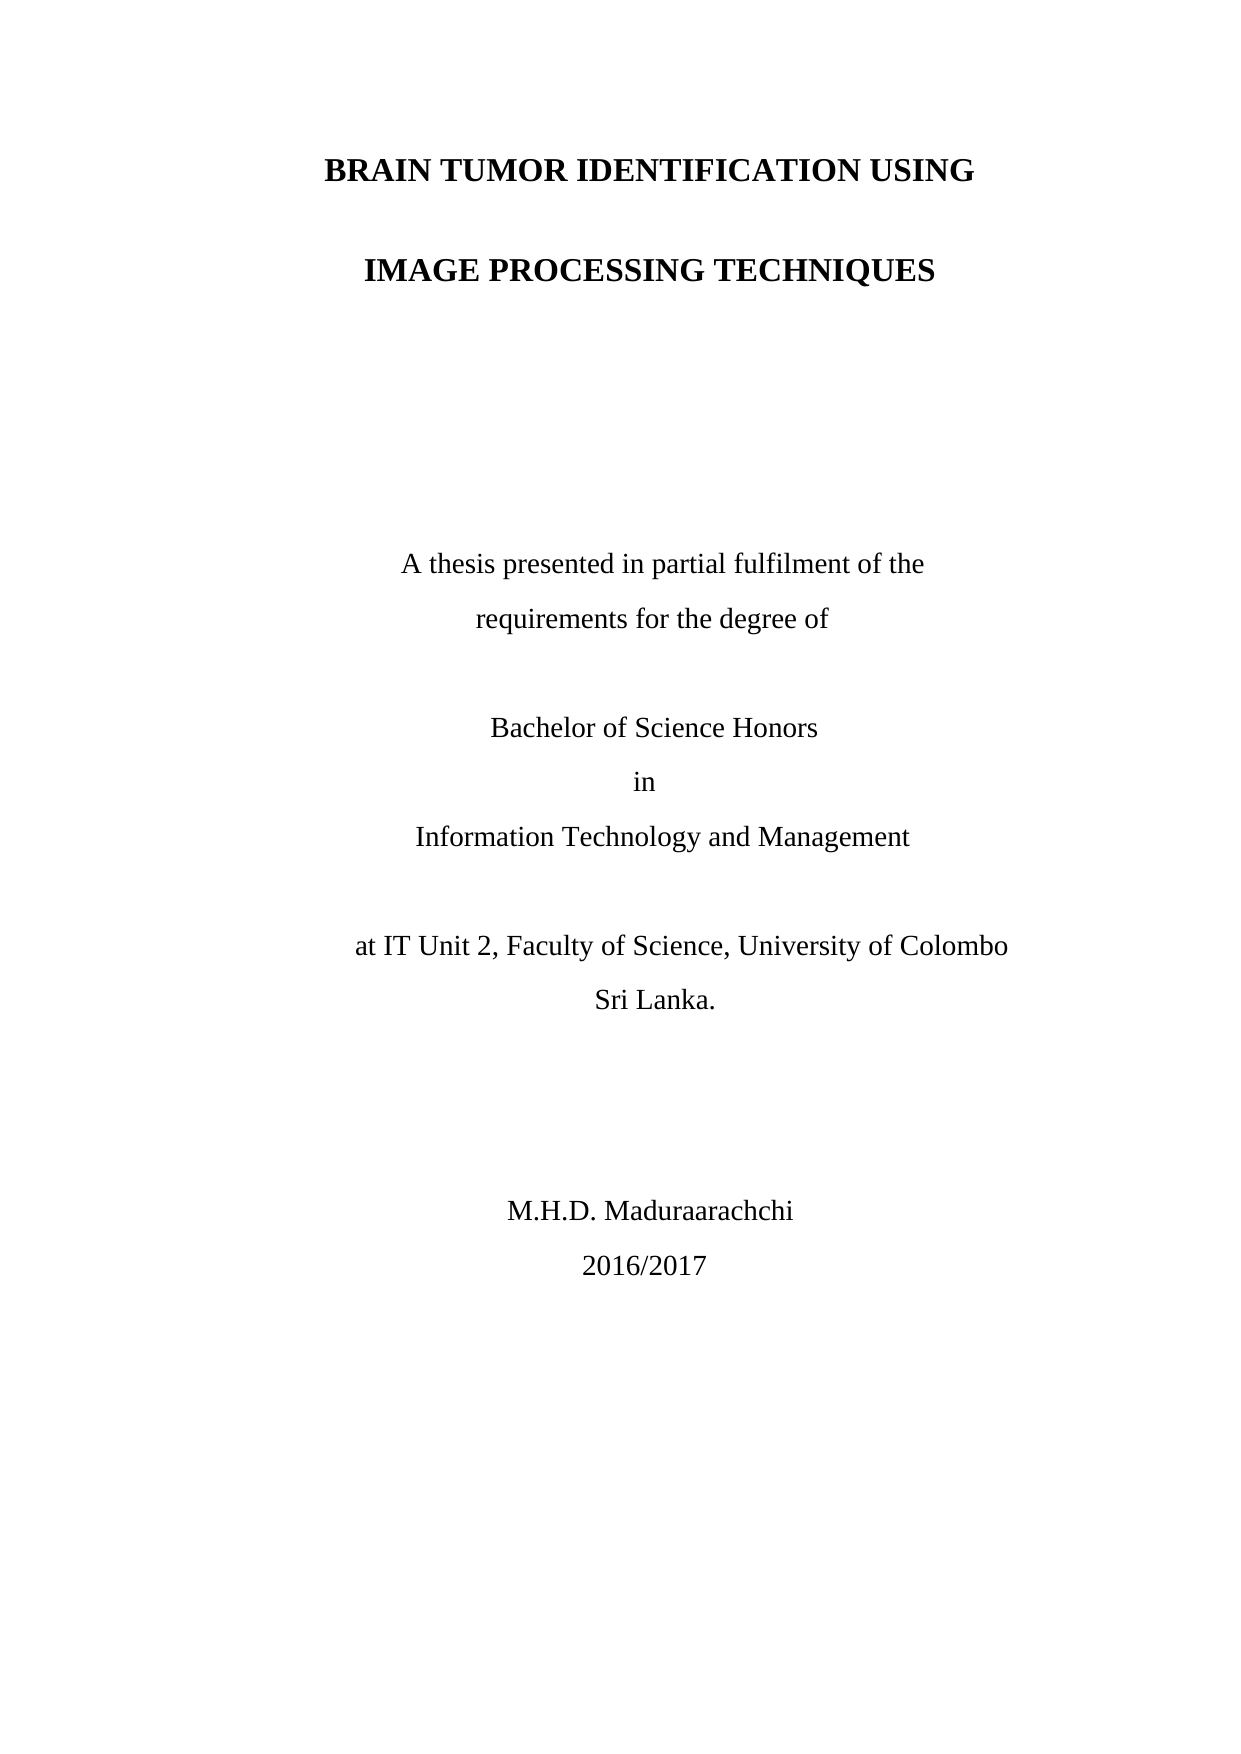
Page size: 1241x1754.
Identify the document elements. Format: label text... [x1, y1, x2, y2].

text Information Technology and Management [282, 819, 1092, 852]
text in [507, 764, 1092, 798]
text M.H.D. Maduraarachchi [432, 1193, 1092, 1227]
text Sri Lanka. [507, 982, 1092, 1016]
text Bachelor of Science Honors [357, 710, 1092, 743]
text requirements for the degree of [357, 601, 1092, 634]
text A thesis presented in partial fulfilment of the [357, 546, 1092, 580]
text 2016/2017 [207, 1248, 1092, 1281]
text BRAIN TUMOR IDENTIFICATION USING [207, 150, 1092, 188]
text IMAGE PROCESSING TECHNIQUES [207, 250, 1092, 288]
text at IT Unit 2, Faculty of Science, University of Colombo [282, 928, 1092, 961]
